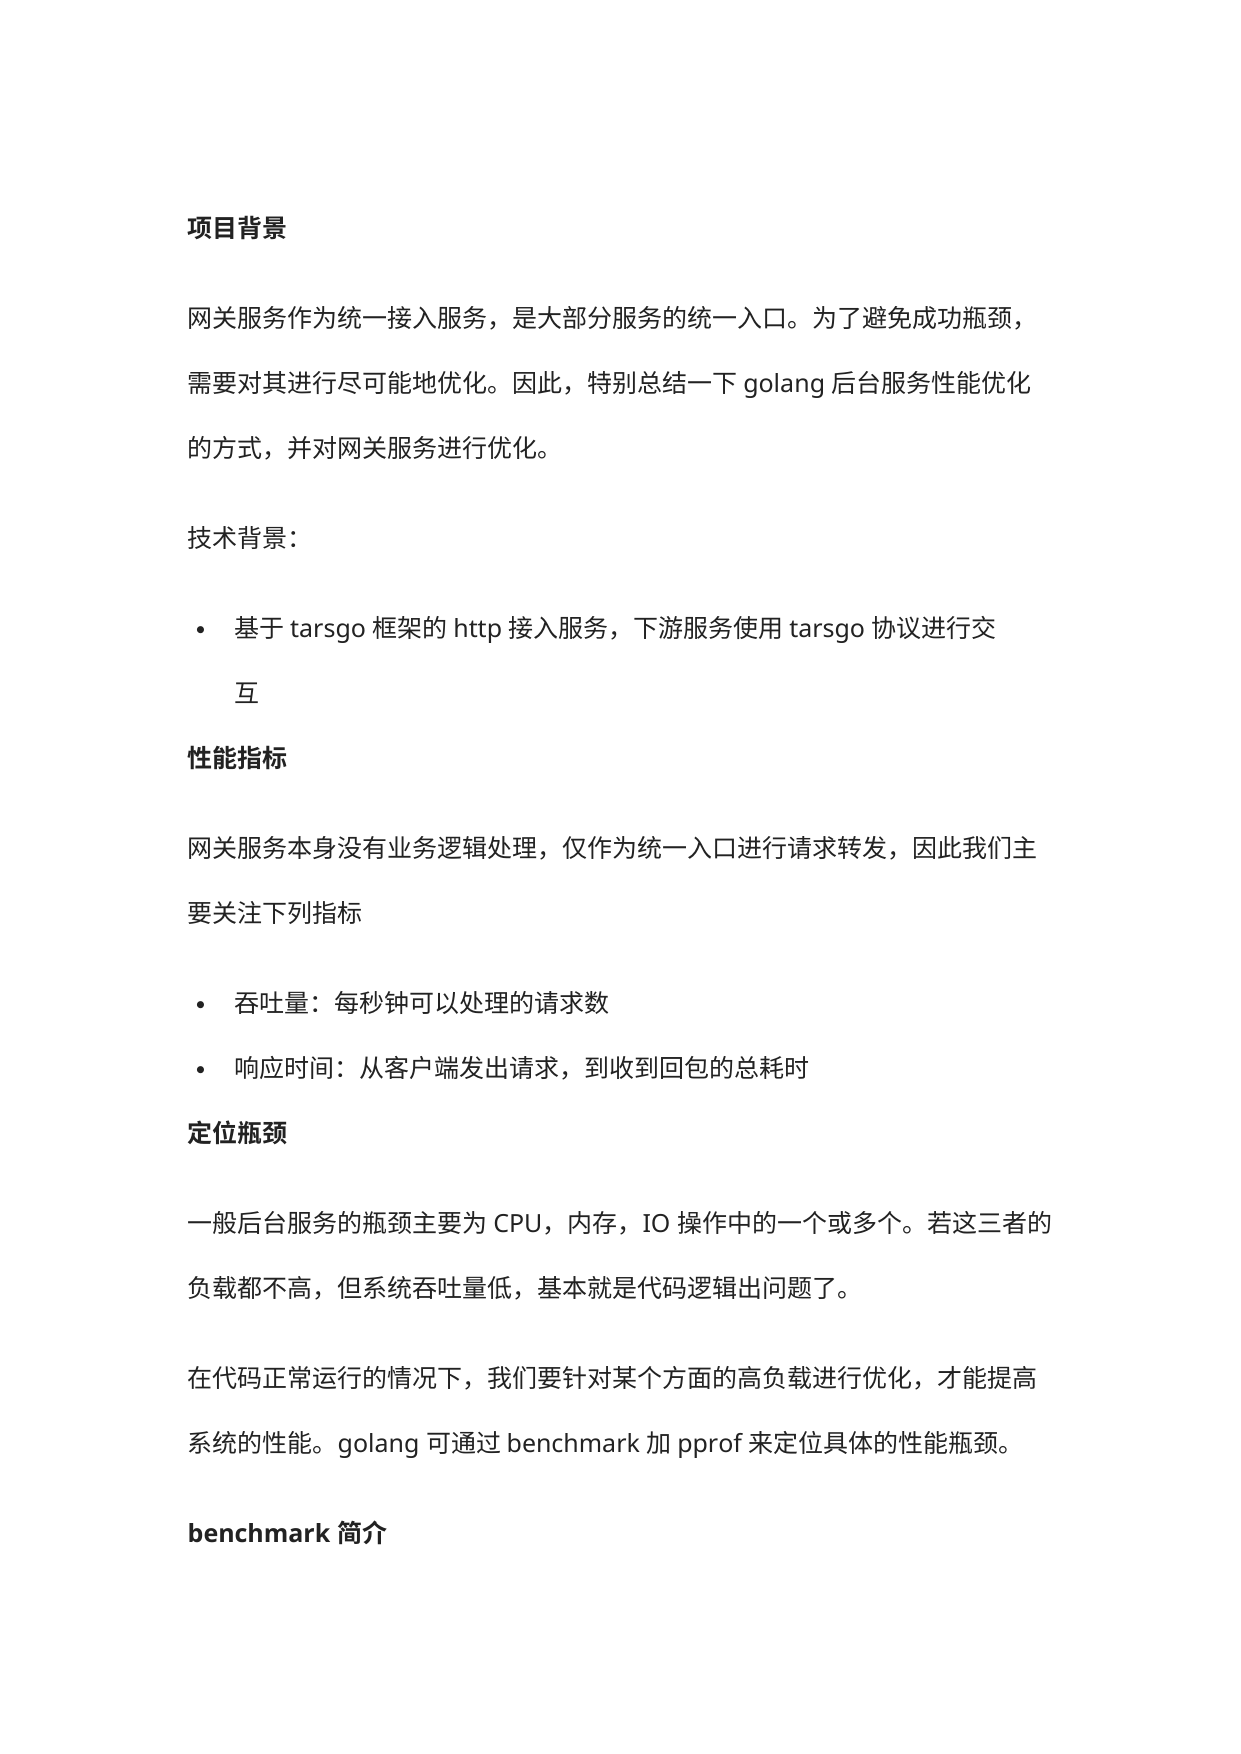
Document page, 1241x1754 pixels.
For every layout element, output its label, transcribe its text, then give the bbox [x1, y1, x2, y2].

text 定位瓶颈 [187, 1099, 1053, 1164]
text 项目背景 [187, 194, 1053, 259]
text 在代码正常运行的情况下，我们要针对某个方面的高负载进行优化，才能提高系统的性能。golang 可通过 benchmark 加 pprof 来定位具体的性能瓶颈。 [187, 1344, 1053, 1474]
text 网关服务本身没有业务逻辑处理，仅作为统一入口进行请求转发，因此我们主要关注下列指标 [187, 814, 1053, 944]
text 一般后台服务的瓶颈主要为 CPU，内存，IO 操作中的一个或多个。若这三者的负载都不高，但系统吞吐量低，基本就是代码逻辑出问题了。 [187, 1189, 1053, 1319]
list 基于 tarsgo 框架的 http 接入服务，下游服务使用 tarsgo 协议进行交互 [197, 594, 1006, 724]
list 吞吐量：每秒钟可以处理的请求数 [197, 969, 1006, 1034]
text 网关服务作为统一接入服务，是大部分服务的统一入口。为了避免成功瓶颈，需要对其进行尽可能地优化。因此，特别总结一下 golang 后台服务性能优化的方式，并对网关服务进行优化。 [187, 284, 1053, 479]
list 响应时间：从客户端发出请求，到收到回包的总耗时 [197, 1034, 1006, 1099]
text 技术背景： [187, 504, 1053, 569]
text benchmark 简介 [187, 1499, 1053, 1564]
text 性能指标 [187, 724, 1053, 789]
